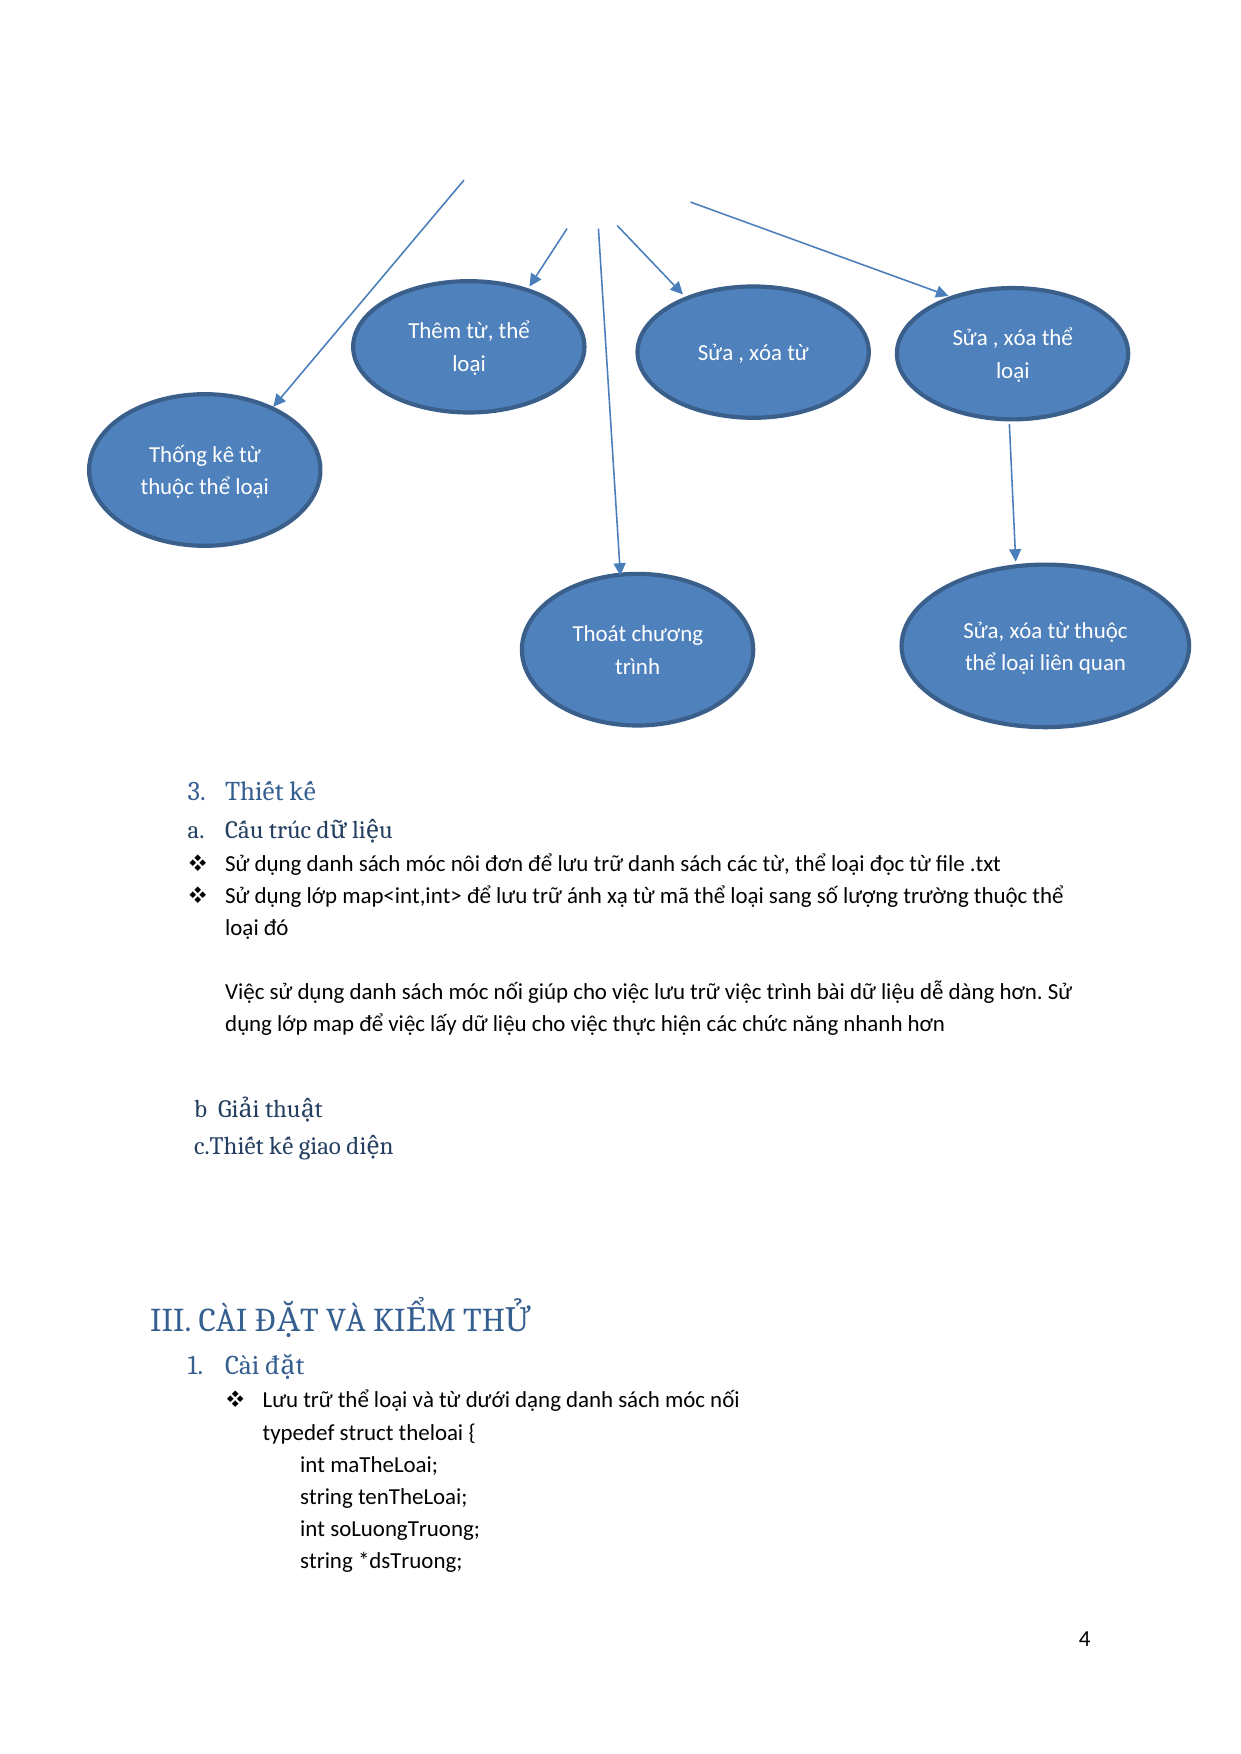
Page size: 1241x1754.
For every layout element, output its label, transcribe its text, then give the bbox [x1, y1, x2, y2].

subtitle Cài đặt [187, 1350, 1090, 1381]
subtitle III. CÀI ĐẶT VÀ KIỂM THỬ [150, 1302, 1090, 1340]
list Việc sử dụng danh sách móc nối giúp cho việc lưu trữ việc trình bài dữ liệu dễ dàng hơn. Sử dụng lớp map để việc lấy dữ liệu cho việc thực hiện các chức năng nhanh hơn [225, 977, 1090, 1038]
subtitle Thiết kế [187, 776, 1090, 807]
subtitle c.Thiết kế giao diện [150, 1132, 1090, 1161]
list Lưu trữ thể loại và từ dưới dạng danh sách móc nối [225, 1386, 1090, 1413]
list Sử dụng danh sách móc nôi đơn để lưu trữ danh sách các từ, thể loại đọc từ file .txt [187, 849, 1090, 877]
list string *dsTruong; [262, 1546, 1090, 1574]
list Sử dụng lớp map<int,int> để lưu trữ ánh xạ từ mã thể loại sang số lượng trường thuộc thể loại đó [187, 881, 1090, 941]
subtitle b Giải thuật [150, 1095, 1090, 1123]
list typedef struct theloai { [262, 1418, 1090, 1446]
list int maTheLoai; [262, 1450, 1090, 1478]
list string tenTheLoai; [262, 1482, 1090, 1510]
subtitle Cấu trúc dữ liệu [187, 816, 1090, 844]
list int soLuongTruong; [262, 1514, 1090, 1542]
